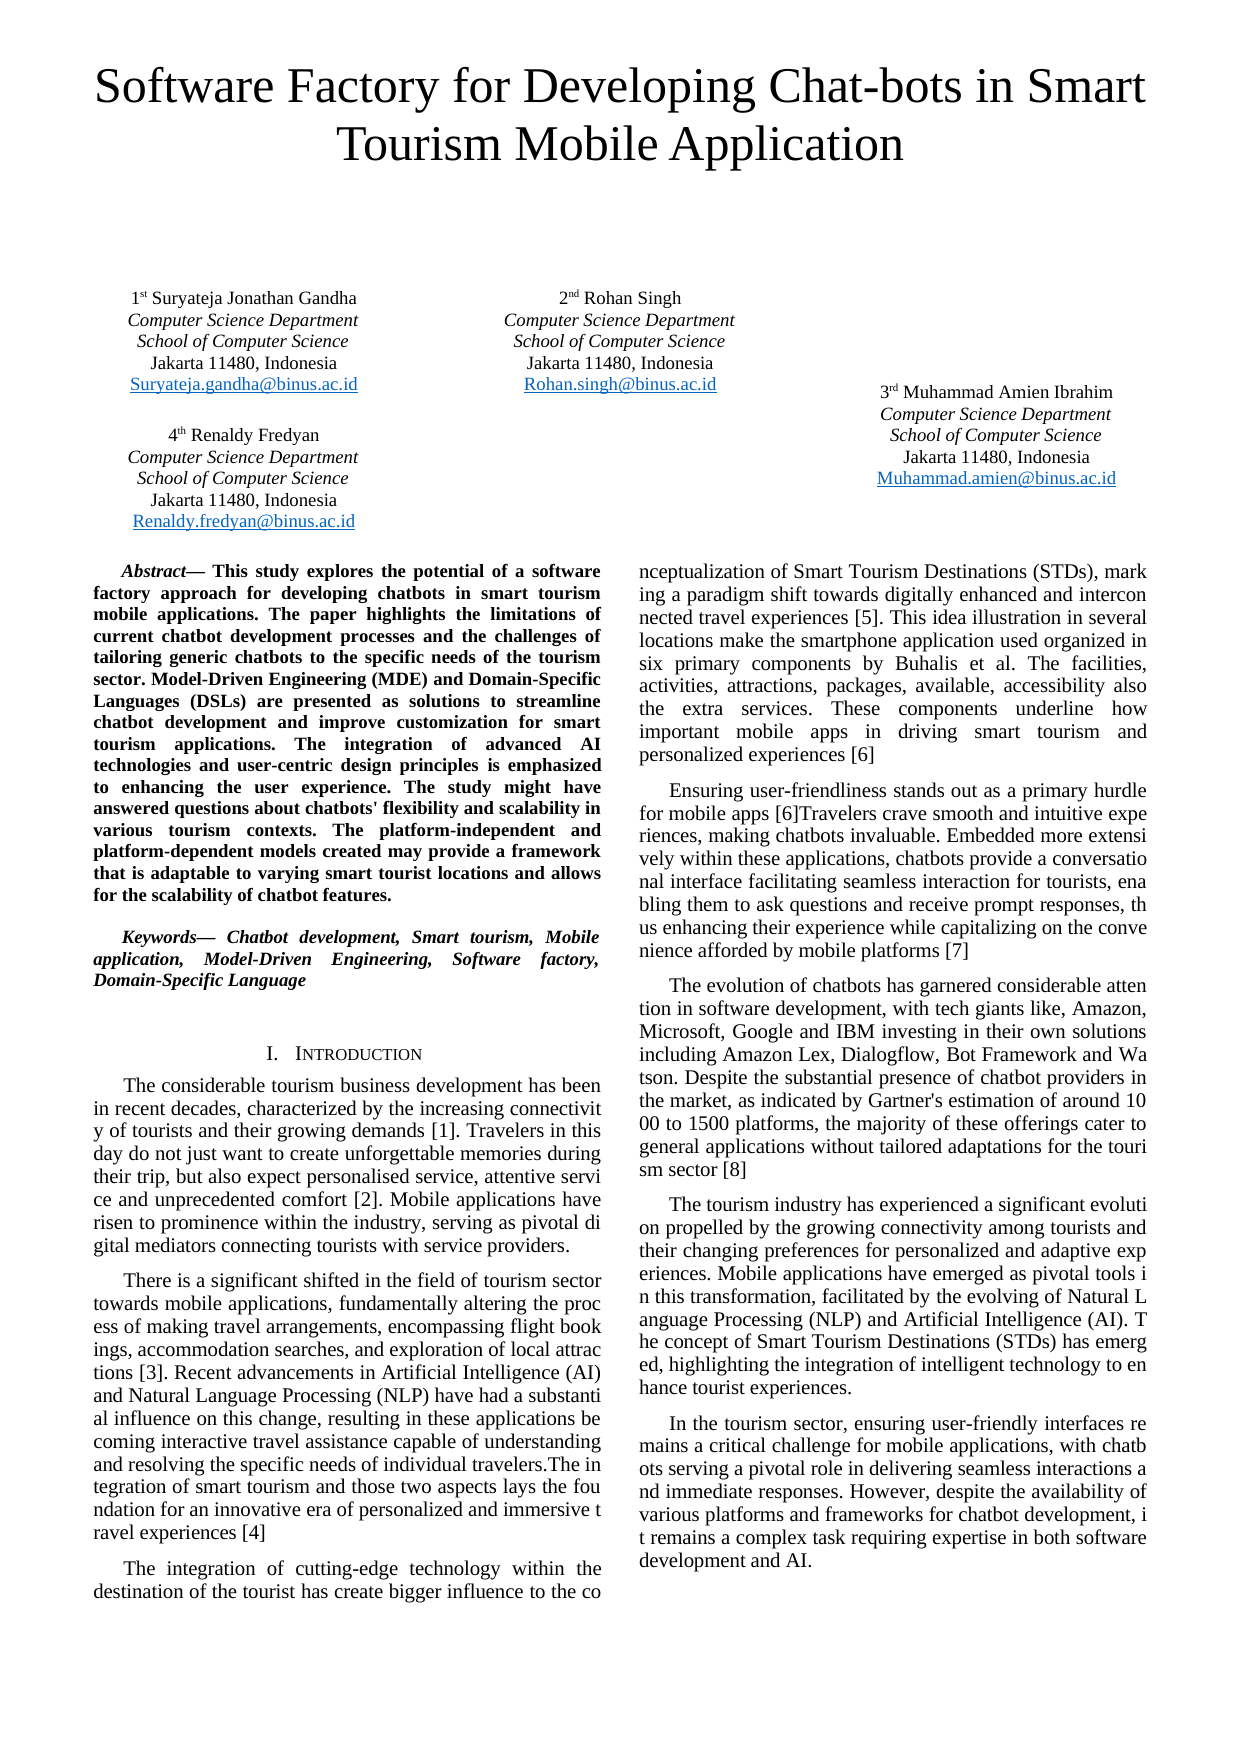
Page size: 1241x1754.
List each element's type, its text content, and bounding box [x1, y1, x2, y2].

text The evolution of chatbots has garnered considerable attention in software development, with tech giants like, Amazon, Microsoft, Google and IBM investing in their own solutions including Amazon Lex, Dialogflow, Bot Framework and Watson. Despite the substantial presence of chatbot providers in the market, as indicated by Gartner's estimation of around 1000 to 1500 platforms, the majority of these offerings cater to general applications without tailored adaptations for the tourism sector [639, 974, 1147, 1181]
text The considerable tourism business development has been in recent decades, characterized by the increasing connectivity of tourists and their growing demands . Travelers in this day do not just want to create unforgettable memories during their trip, but also expect personalised service, attentive service and unprecedented comfort . Mobile applications have risen to prominence within the industry, serving as pivotal digital mediators connecting tourists with service providers. [93, 1074, 601, 1257]
subtitle Introduction [93, 1041, 601, 1065]
text 1st Suryateja Jonathan Gandha Computer Science Department School of Computer Science Jakarta 11480, Indonesia Suryateja.gandha@binus.ac.id [93, 287, 394, 395]
text Abstract— This study explores the potential of a software factory approach for developing chatbots in smart tourism mobile applications. The paper highlights the limitations of current chatbot development processes and the challenges of tailoring generic chatbots to the specific needs of the tourism sector. Model-Driven Engineering (MDE) and Domain-Specific Languages (DSLs) are presented as solutions to streamline chatbot development and improve customization for smart tourism applications. The integration of advanced AI technologies and user-centric design principles is emphasized to enhancing the user experience. The study might have answered questions about chatbots' flexibility and scalability in various tourism contexts. The platform-independent and platform-dependent models created may provide a framework that is adaptable to varying smart tourist locations and allows for the scalability of chatbot features. [93, 560, 601, 905]
text Ensuring user-friendliness stands out as a primary hurdle for mobile apps Travelers crave smooth and intuitive experiences, making chatbots invaluable. Embedded more extensively within these applications, chatbots provide a conversational interface facilitating seamless interaction for tourists, enabling them to ask questions and receive prompt responses, thus enhancing their experience while capitalizing on the convenience afforded by mobile platforms [639, 779, 1147, 962]
text The tourism industry has experienced a significant evolution propelled by the growing connectivity among tourists and their changing preferences for personalized and adaptive experiences. Mobile applications have emerged as pivotal tools in this transformation, facilitated by the evolving of Natural Language Processing (NLP) and Artificial Intelligence (AI). The concept of Smart Tourism Destinations (STDs) has emerged, highlighting the integration of intelligent technology to enhance tourist experiences. [639, 1193, 1147, 1399]
text There is a significant shifted in the field of tourism sector towards mobile applications, fundamentally altering the process of making travel arrangements, encompassing flight bookings, accommodation searches, and exploration of local attractions . Recent advancements in Artificial Intelligence (AI) and Natural Language Processing (NLP) have had a substantial influence on this change, resulting in these applications becoming interactive travel assistance capable of understanding and resolving the specific needs of individual travelers.The integration of smart tourism and those two aspects lays the foundation for an innovative era of personalized and immersive travel experiences [93, 1269, 601, 1544]
text Keywords— Chatbot development, Smart tourism, Mobile application, Model-Driven Engineering, Software factory, Domain-Specific Language [93, 926, 601, 991]
text The integration of cutting-edge technology within the destination of the tourist has create bigger influence to the conceptualization of Smart Tourism Destinations (STDs), marking a paradigm shift towards digitally enhanced and interconnected travel experiences . This idea illustration in several locations make the smartphone application used organized in six primary components by Buhalis et al. The facilities, activities, attractions, packages, available, accessibility also the extra services. These components underline how important mobile apps in driving smart tourism and personalized experiences [639, 560, 1147, 766]
text 4th Renaldy Fredyan Computer Science Department School of Computer Science Jakarta 11480, Indonesia Renaldy.fredyan@binus.ac.id 2nd Rohan Singh Computer Science Department School of Computer Science Jakarta 11480, Indonesia Rohan.singh@binus.ac.id [93, 424, 394, 532]
text 3rd Muhammad Amien Ibrahim Computer Science Department School of Computer Science Jakarta 11480, Indonesia Muhammad.amien@binus.ac.id [846, 316, 1147, 489]
title Software Factory for Developing Chat-bots in Smart Tourism Mobile Application [93, 56, 1147, 171]
text In the tourism sector, ensuring user-friendly interfaces remains a critical challenge for mobile applications, with chatbots serving a pivotal role in delivering seamless interactions and immediate responses. However, despite the availability of various platforms and frameworks for chatbot development, it remains a complex task requiring expertise in both software development and AI. [639, 1412, 1147, 1572]
